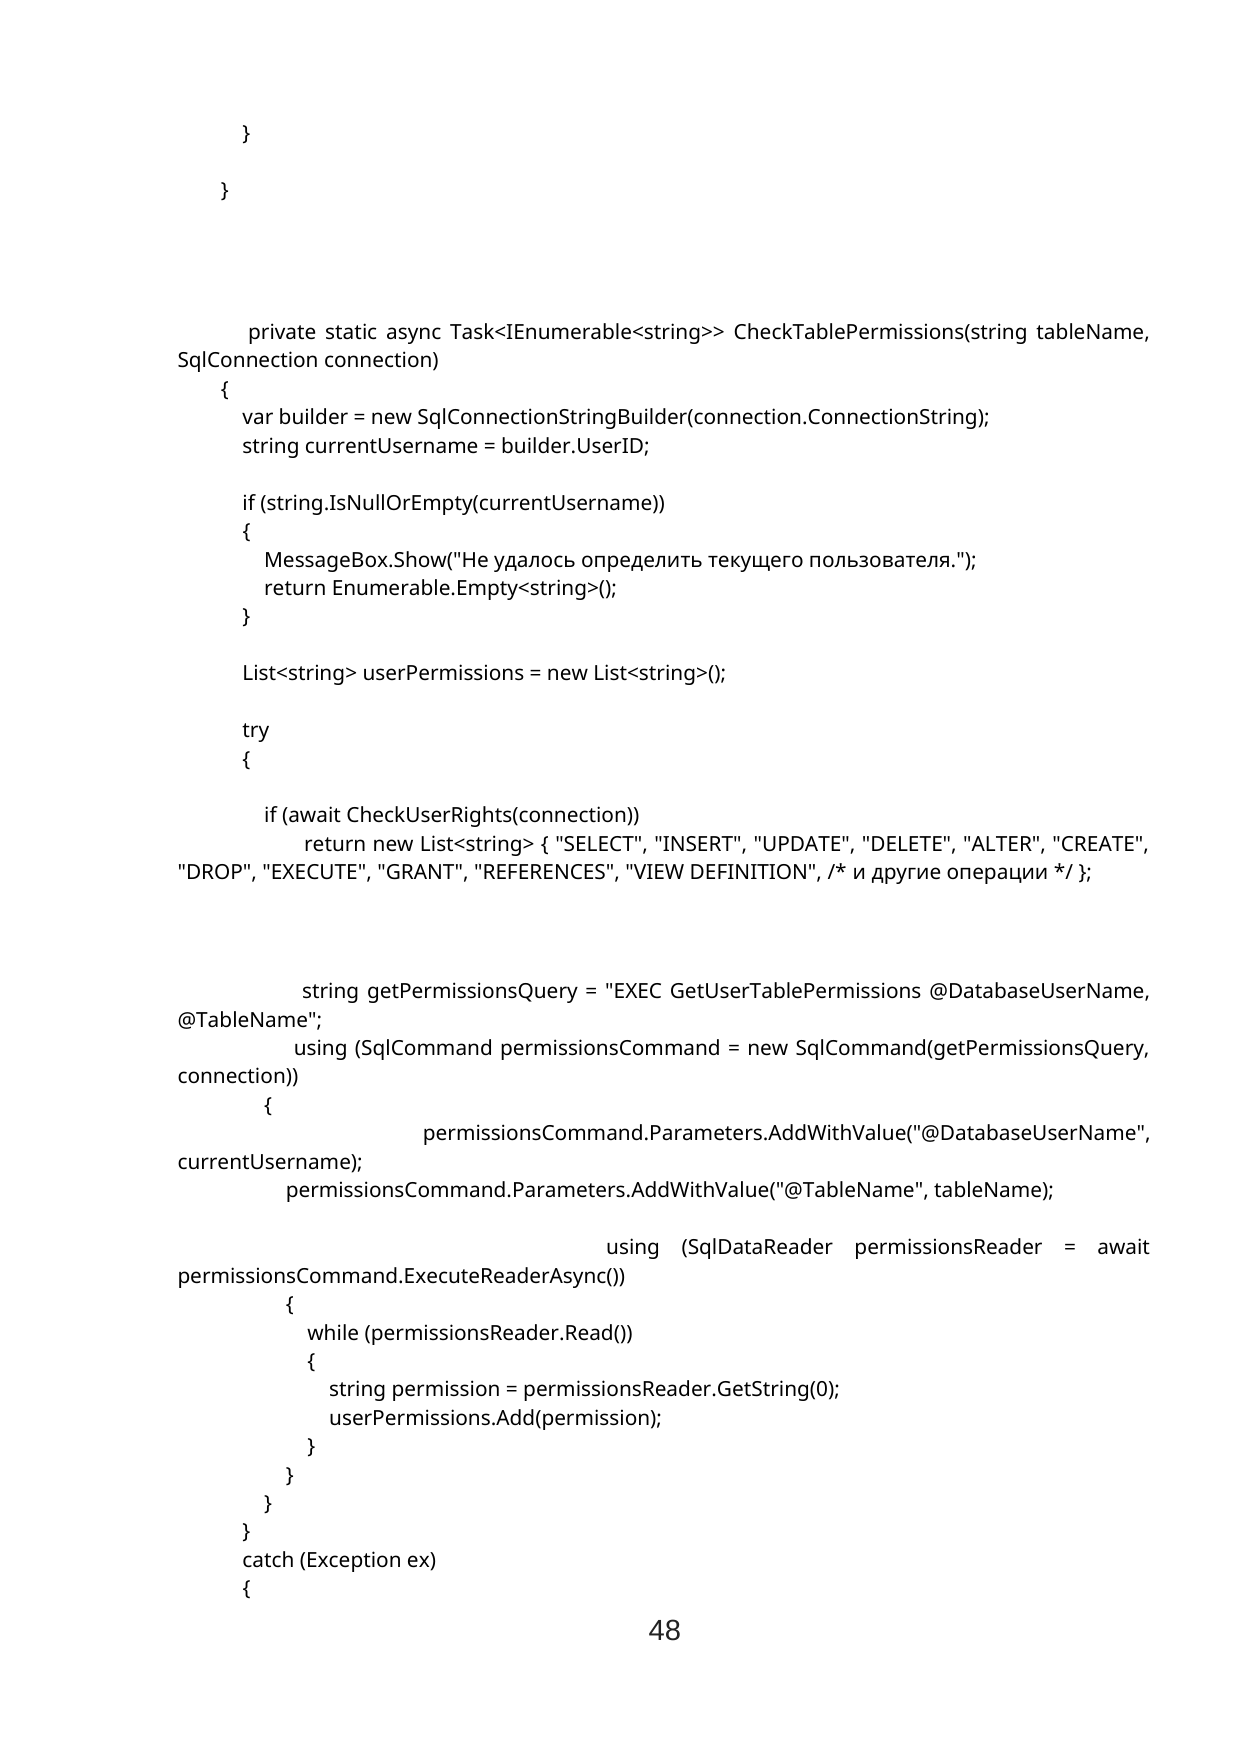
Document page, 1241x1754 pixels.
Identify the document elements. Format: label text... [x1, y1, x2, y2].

text string permission = permissionsReader.GetString(0); [177, 1374, 1152, 1403]
text private static async Task<IEnumerable<string>> CheckTablePermissions(string tableName, SqlConnection connection) [177, 317, 1152, 374]
text if (string.IsNullOrEmpty(currentUsername)) [177, 488, 1152, 516]
text { [177, 744, 1152, 772]
text catch (Exception ex) [177, 1545, 1152, 1573]
text { [177, 516, 1152, 545]
text } [177, 602, 1152, 630]
text } [177, 1431, 1152, 1460]
text using (SqlCommand permissionsCommand = new SqlCommand(getPermissionsQuery, connection)) [177, 1033, 1152, 1090]
text List<string> userPermissions = new List<string>(); [177, 658, 1152, 687]
text } [177, 1517, 1152, 1545]
text permissionsCommand.Parameters.AddWithValue("@DatabaseUserName", currentUsername); [177, 1118, 1152, 1175]
text { [177, 1090, 1152, 1118]
text MessageBox.Show("Не удалось определить текущего пользователя."); [177, 545, 1152, 573]
text if (await CheckUserRights(connection)) [177, 801, 1152, 829]
text string currentUsername = builder.UserID; [177, 431, 1152, 459]
text } [177, 118, 1152, 147]
text return Enumerable.Empty<string>(); [177, 573, 1152, 602]
text while (permissionsReader.Read()) [177, 1318, 1152, 1346]
text string getPermissionsQuery = "EXEC GetUserTablePermissions @DatabaseUserName, @TableName"; [177, 976, 1152, 1033]
text userPermissions.Add(permission); [177, 1403, 1152, 1431]
text } [177, 1488, 1152, 1517]
text return new List<string> { "SELECT", "INSERT", "UPDATE", "DELETE", "ALTER", "CREATE", "DROP", "EXECUTE", "GRANT", "REFERENCES", "VIEW DEFINITION", /* и другие операции */ }; [177, 829, 1152, 886]
text using (SqlDataReader permissionsReader = await permissionsCommand.ExecuteReaderAsync()) [177, 1232, 1152, 1289]
text permissionsCommand.Parameters.AddWithValue("@TableName", tableName); [177, 1175, 1152, 1204]
text { [177, 1346, 1152, 1374]
text try [177, 715, 1152, 744]
text } [177, 1460, 1152, 1488]
text var builder = new SqlConnectionStringBuilder(connection.ConnectionString); [177, 402, 1152, 431]
text { [177, 1289, 1152, 1318]
text { [177, 374, 1152, 402]
text } [177, 175, 1152, 203]
text { [177, 1573, 1152, 1602]
